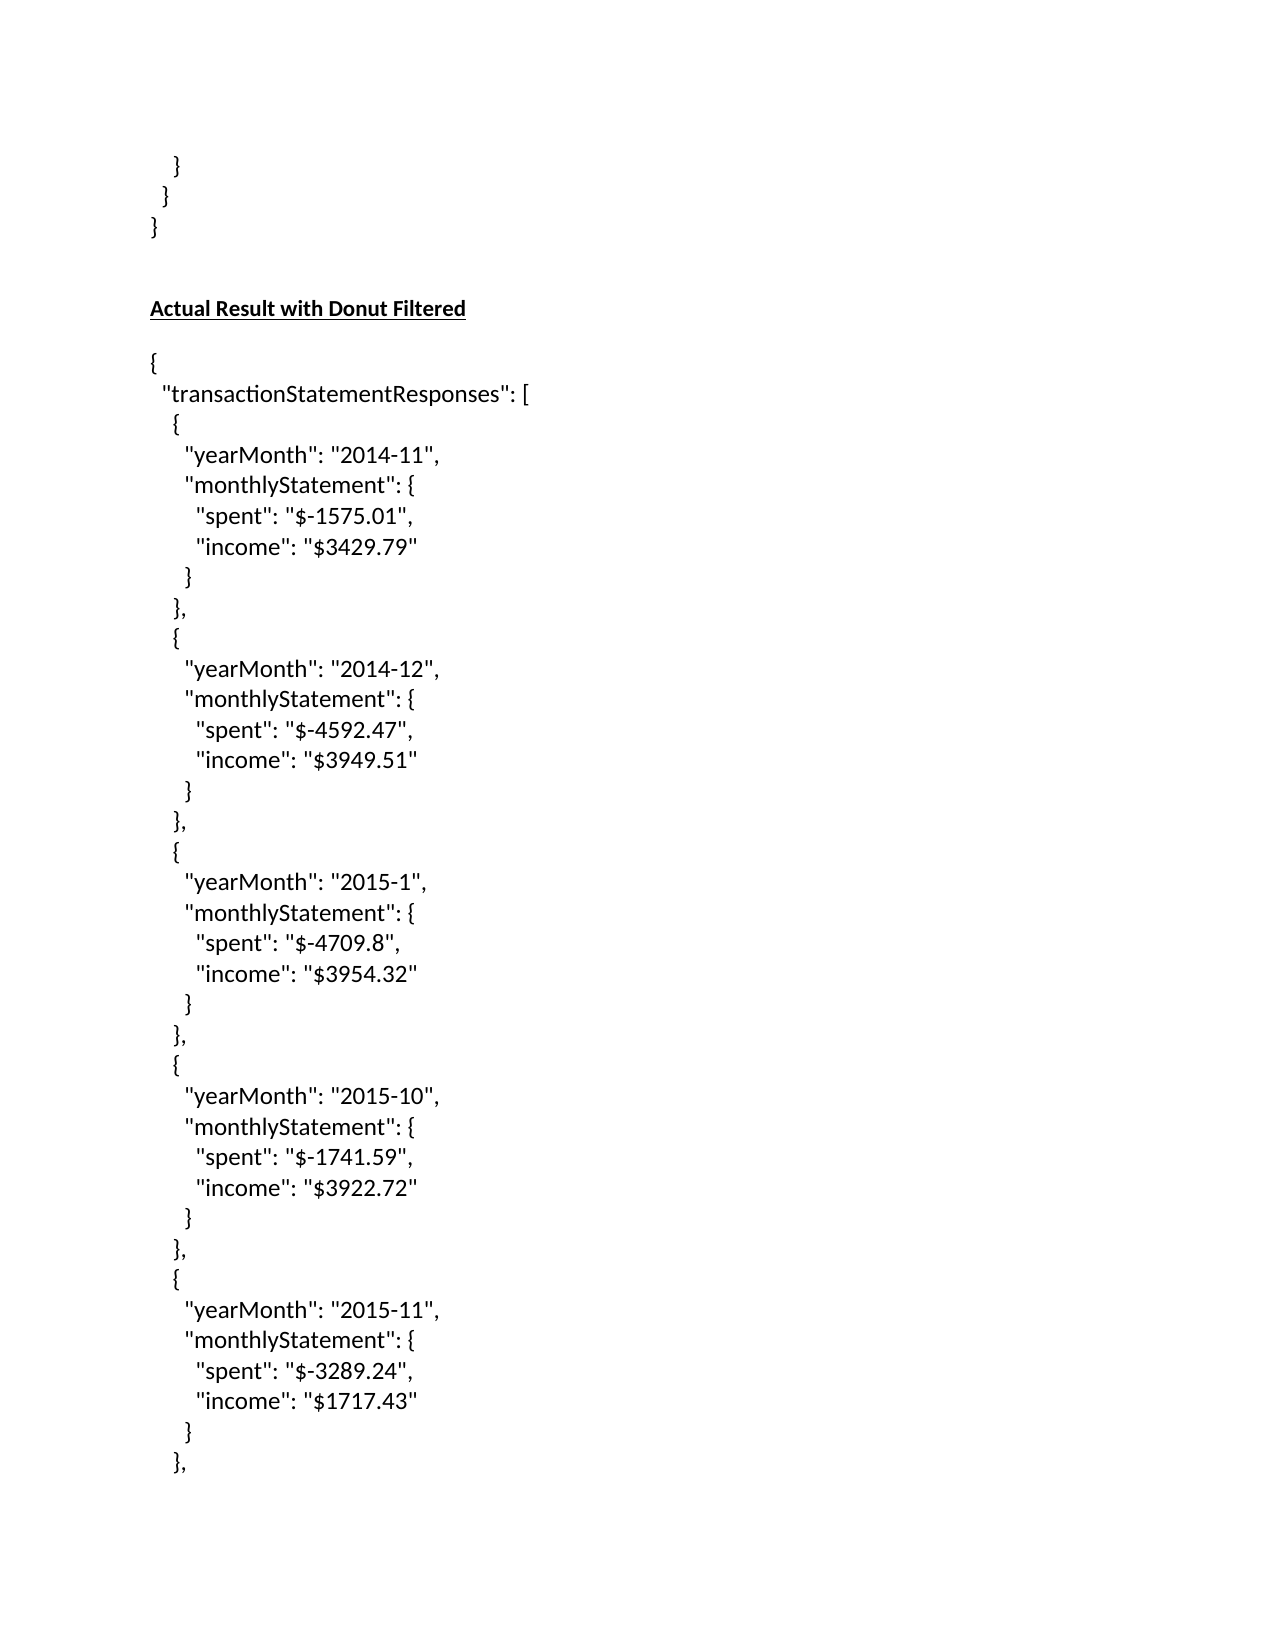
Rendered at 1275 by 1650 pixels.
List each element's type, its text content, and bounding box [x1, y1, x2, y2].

text "spent": "$-1741.59", [150, 1141, 1125, 1172]
text "yearMonth": "2014-11", [150, 439, 1125, 470]
text "income": "$1717.43" [150, 1385, 1125, 1416]
text "monthlyStatement": { [150, 897, 1125, 927]
text }, [150, 1446, 1125, 1477]
text { [150, 1263, 1125, 1294]
text "income": "$3954.32" [150, 958, 1125, 988]
text }, [150, 1233, 1125, 1263]
text "income": "$3949.51" [150, 744, 1125, 775]
text { [150, 1049, 1125, 1080]
text { [150, 836, 1125, 866]
text } [150, 150, 1125, 181]
text "transactionStatementResponses": [ [150, 378, 1125, 409]
text "spent": "$-3289.24", [150, 1355, 1125, 1385]
text "monthlyStatement": { [150, 683, 1125, 714]
text "monthlyStatement": { [150, 1324, 1125, 1355]
text } [150, 775, 1125, 805]
text Actual Result with Donut Filtered [150, 294, 1125, 323]
text }, [150, 805, 1125, 836]
text } [150, 211, 1125, 242]
text "income": "$3922.72" [150, 1172, 1125, 1202]
text "spent": "$-4592.47", [150, 714, 1125, 744]
text "yearMonth": "2014-12", [150, 653, 1125, 683]
text "spent": "$-4709.8", [150, 927, 1125, 958]
text "monthlyStatement": { [150, 1111, 1125, 1141]
text "monthlyStatement": { [150, 470, 1125, 500]
text } [150, 1202, 1125, 1233]
text "yearMonth": "2015-11", [150, 1294, 1125, 1324]
text } [150, 988, 1125, 1019]
text "income": "$3429.79" [150, 531, 1125, 561]
text }, [150, 592, 1125, 622]
text { [150, 348, 1125, 378]
text } [150, 561, 1125, 592]
text }, [150, 1019, 1125, 1049]
text "spent": "$-1575.01", [150, 500, 1125, 531]
text { [150, 409, 1125, 439]
text { [150, 622, 1125, 653]
text } [150, 1416, 1125, 1446]
text "yearMonth": "2015-1", [150, 866, 1125, 897]
text "yearMonth": "2015-10", [150, 1080, 1125, 1111]
text } [150, 181, 1125, 211]
